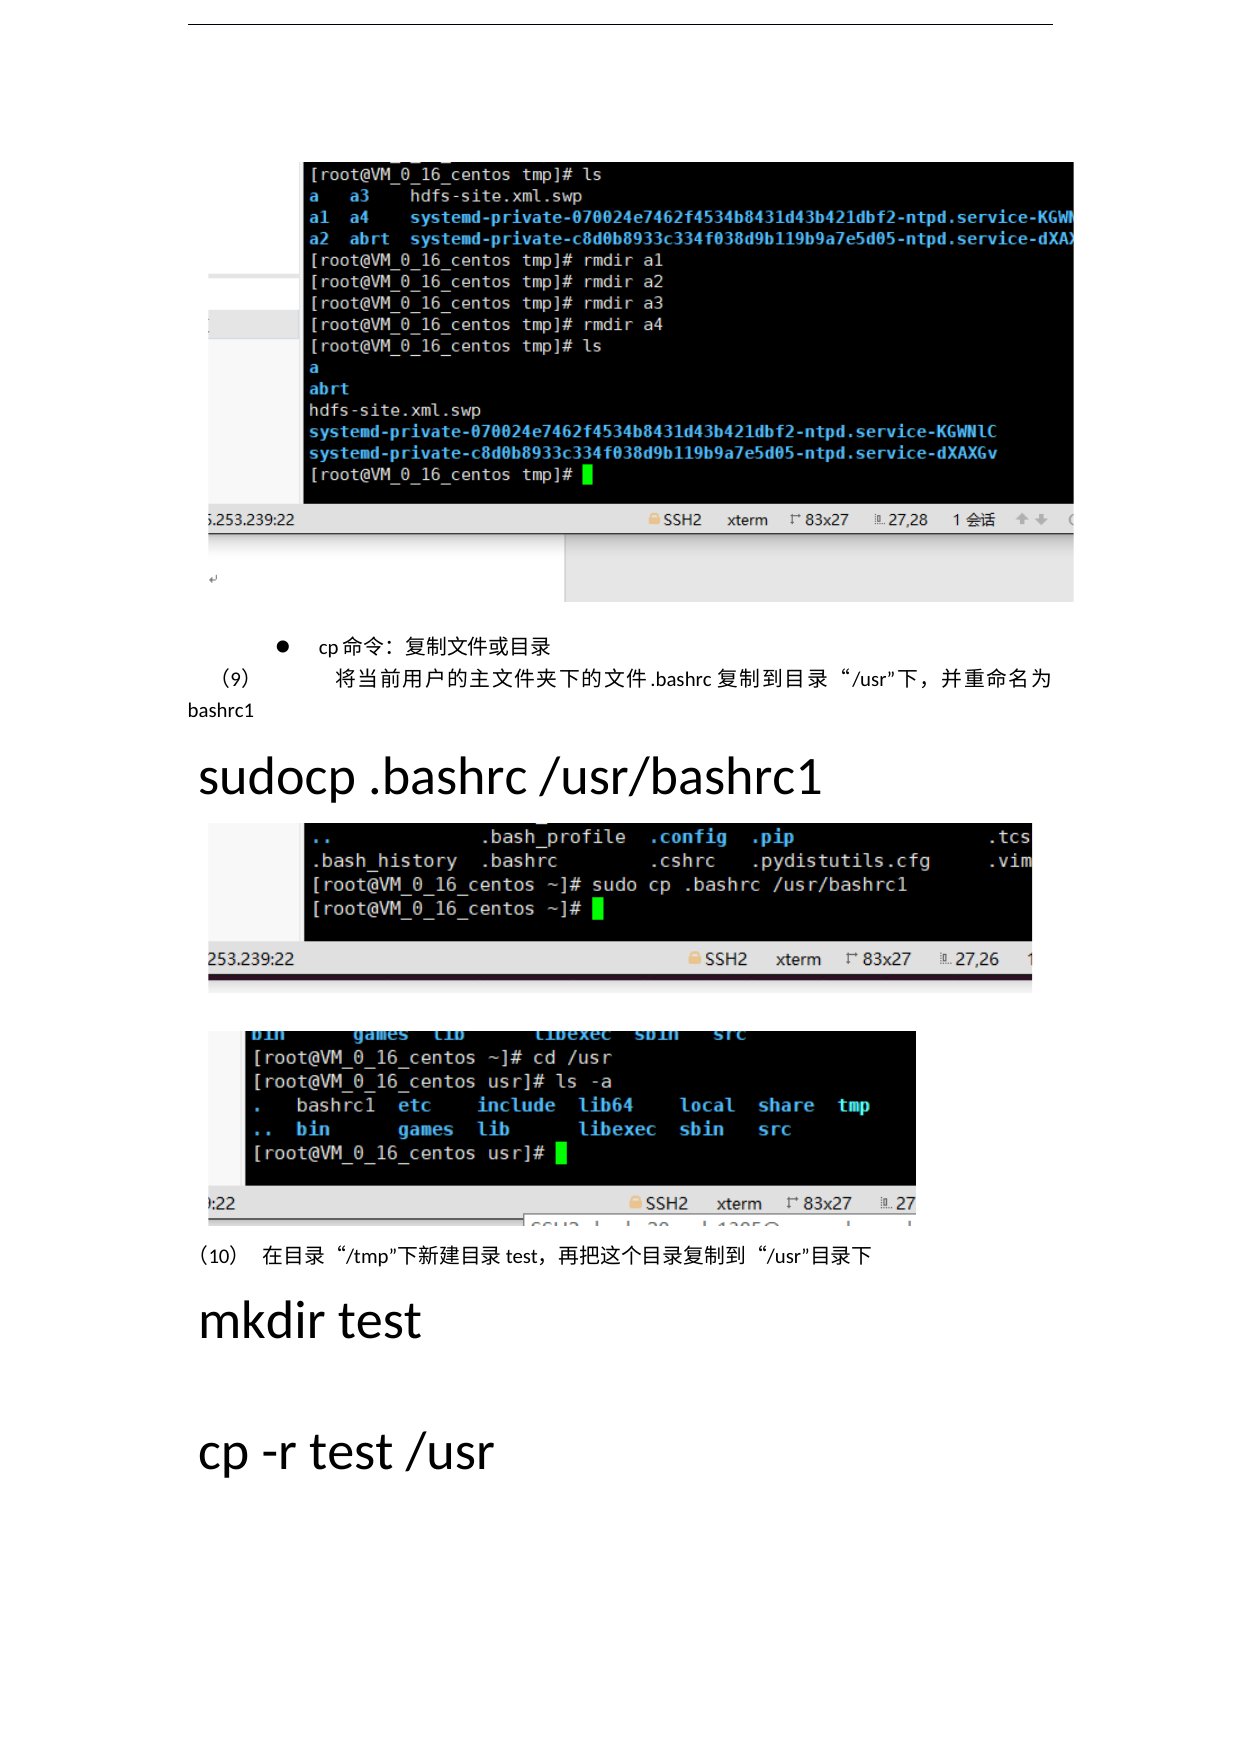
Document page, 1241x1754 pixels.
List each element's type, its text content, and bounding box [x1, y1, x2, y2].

list 在目录“/tmp”下新建目录test，再把这个目录复制到“/usr”目录下 [187, 1238, 1053, 1270]
text sudocp .bashrc /usr/bashrc1 [187, 726, 1053, 824]
picture [208, 162, 1074, 602]
list cp命令：复制文件或目录 [275, 629, 1053, 661]
text cp -r test /usr [187, 1401, 1053, 1498]
picture [208, 823, 1033, 993]
list 将当前用户的主文件夹下的文件.bashrc复制到目录“/usr”下，并重命名为bashrc1 [187, 661, 1053, 726]
text mkdir test [187, 1270, 1053, 1368]
picture [208, 1031, 916, 1226]
